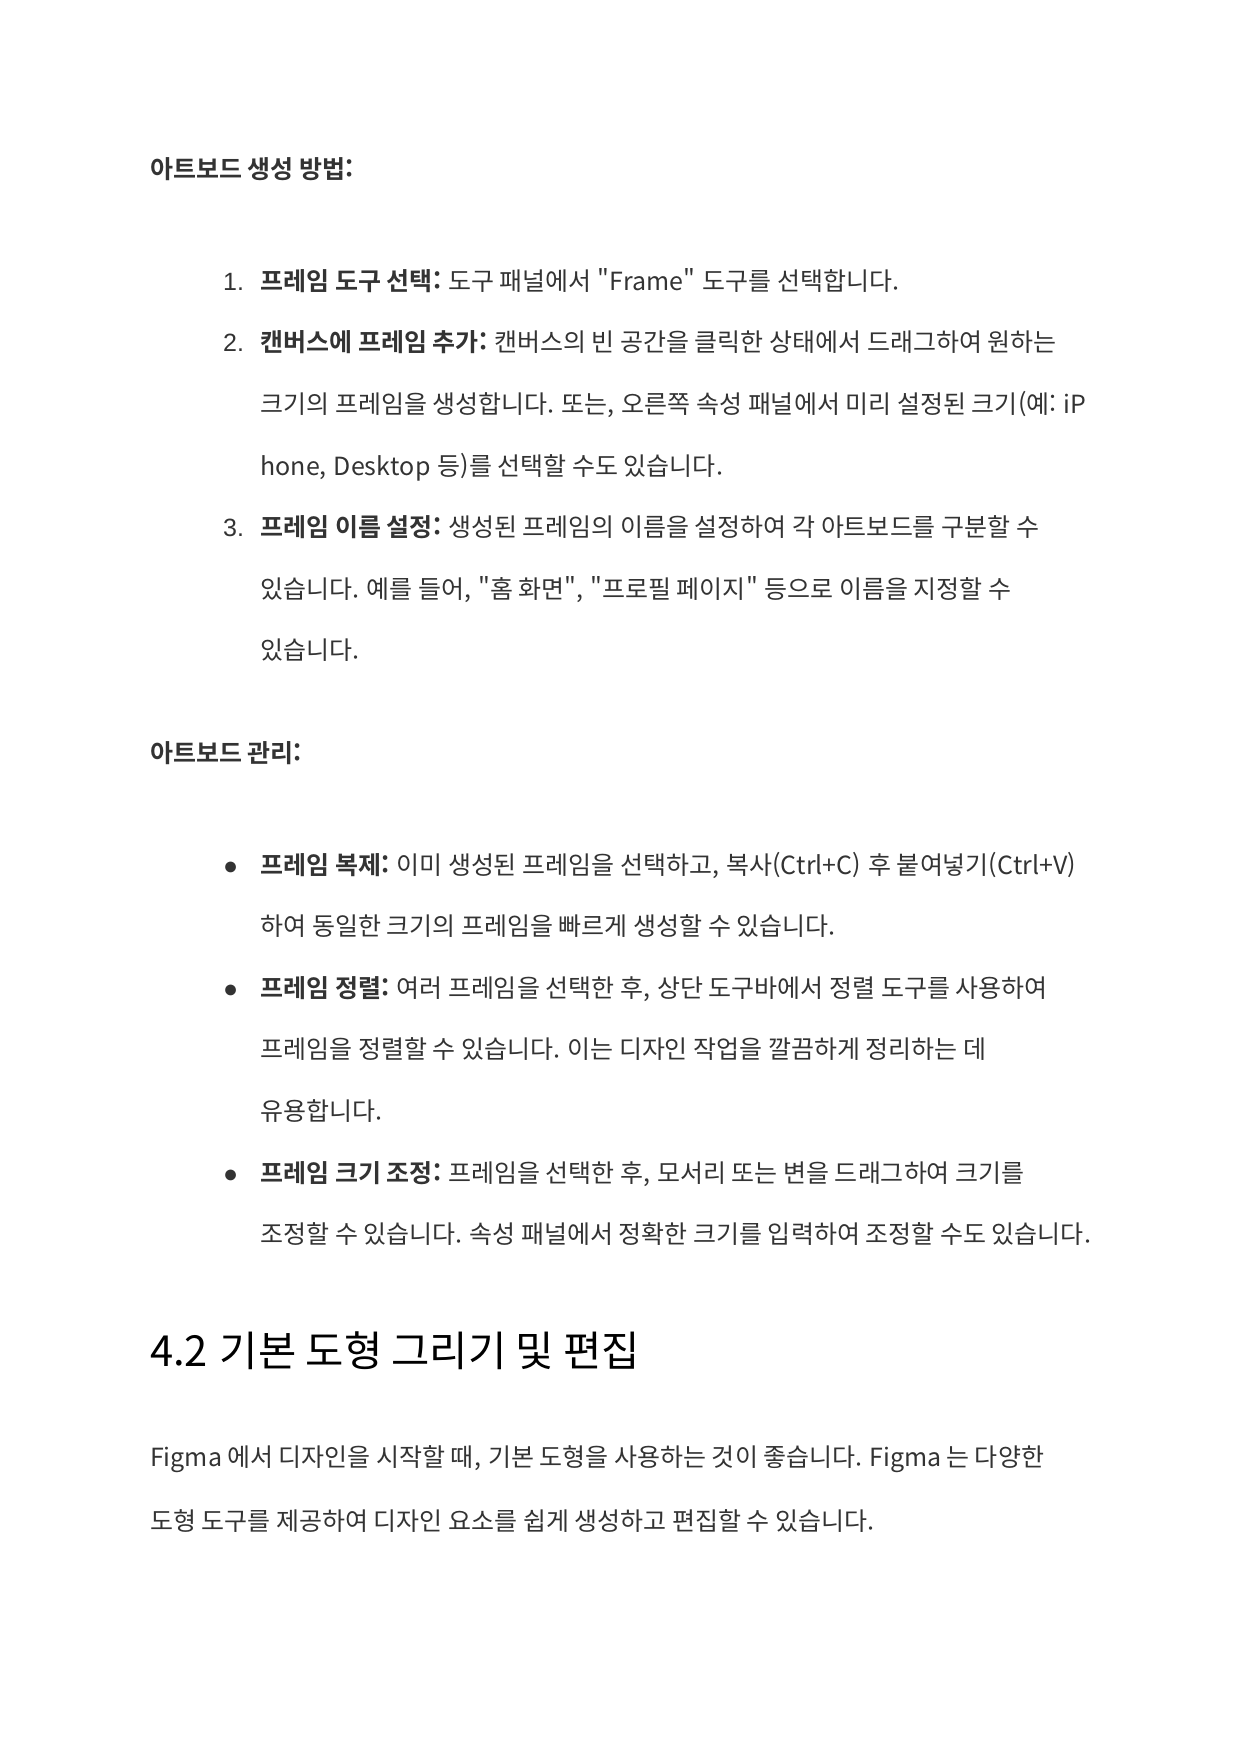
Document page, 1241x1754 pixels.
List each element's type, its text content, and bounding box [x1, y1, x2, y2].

text 아트보드 관리: [150, 734, 1090, 770]
subtitle 4.2 기본 도형 그리기 및 편집 [150, 1318, 1090, 1378]
list 프레임 정렬: 여러 프레임을 선택한 후, 상단 도구바에서 정렬 도구를 사용하여 프레임을 정렬할 수 있습니다. 이는 디자인 작업을 깔끔하게 정리하는 데 유용합니다. [223, 968, 1090, 1128]
list 프레임 도구 선택: 도구 패널에서 "Frame" 도구를 선택합니다. [223, 261, 1090, 298]
list 프레임 이름 설정: 생성된 프레임의 이름을 설정하여 각 아트보드를 구분할 수 있습니다. 예를 들어, "홈 화면", "프로필 페이지" 등으로 이름을 지정할 수 있습니다. [223, 508, 1090, 667]
list 프레임 크기 조정: 프레임을 선택한 후, 모서리 또는 변을 드래그하여 크기를 조정할 수 있습니다. 속성 패널에서 정확한 크기를 입력하여 조정할 수도 있습니다. [223, 1153, 1090, 1251]
text 아트보드 생성 방법: [150, 150, 1090, 186]
list 프레임 복제: 이미 생성된 프레임을 선택하고, 복사(Ctrl+C) 후 붙여넣기(Ctrl+V)하여 동일한 크기의 프레임을 빠르게 생성할 수 있습니다. [223, 845, 1090, 943]
text Figma에서 디자인을 시작할 때, 기본 도형을 사용하는 것이 좋습니다. Figma는 다양한 도형 도구를 제공하여 디자인 요소를 쉽게 생성하고 편집할 수 있습니다. [150, 1438, 1090, 1537]
list 캔버스에 프레임 추가: 캔버스의 빈 공간을 클릭한 상태에서 드래그하여 원하는 크기의 프레임을 생성합니다. 또는, 오른쪽 속성 패널에서 미리 설정된 크기(예: iPhone, Desktop 등)를 선택할 수도 있습니다. [223, 323, 1090, 482]
